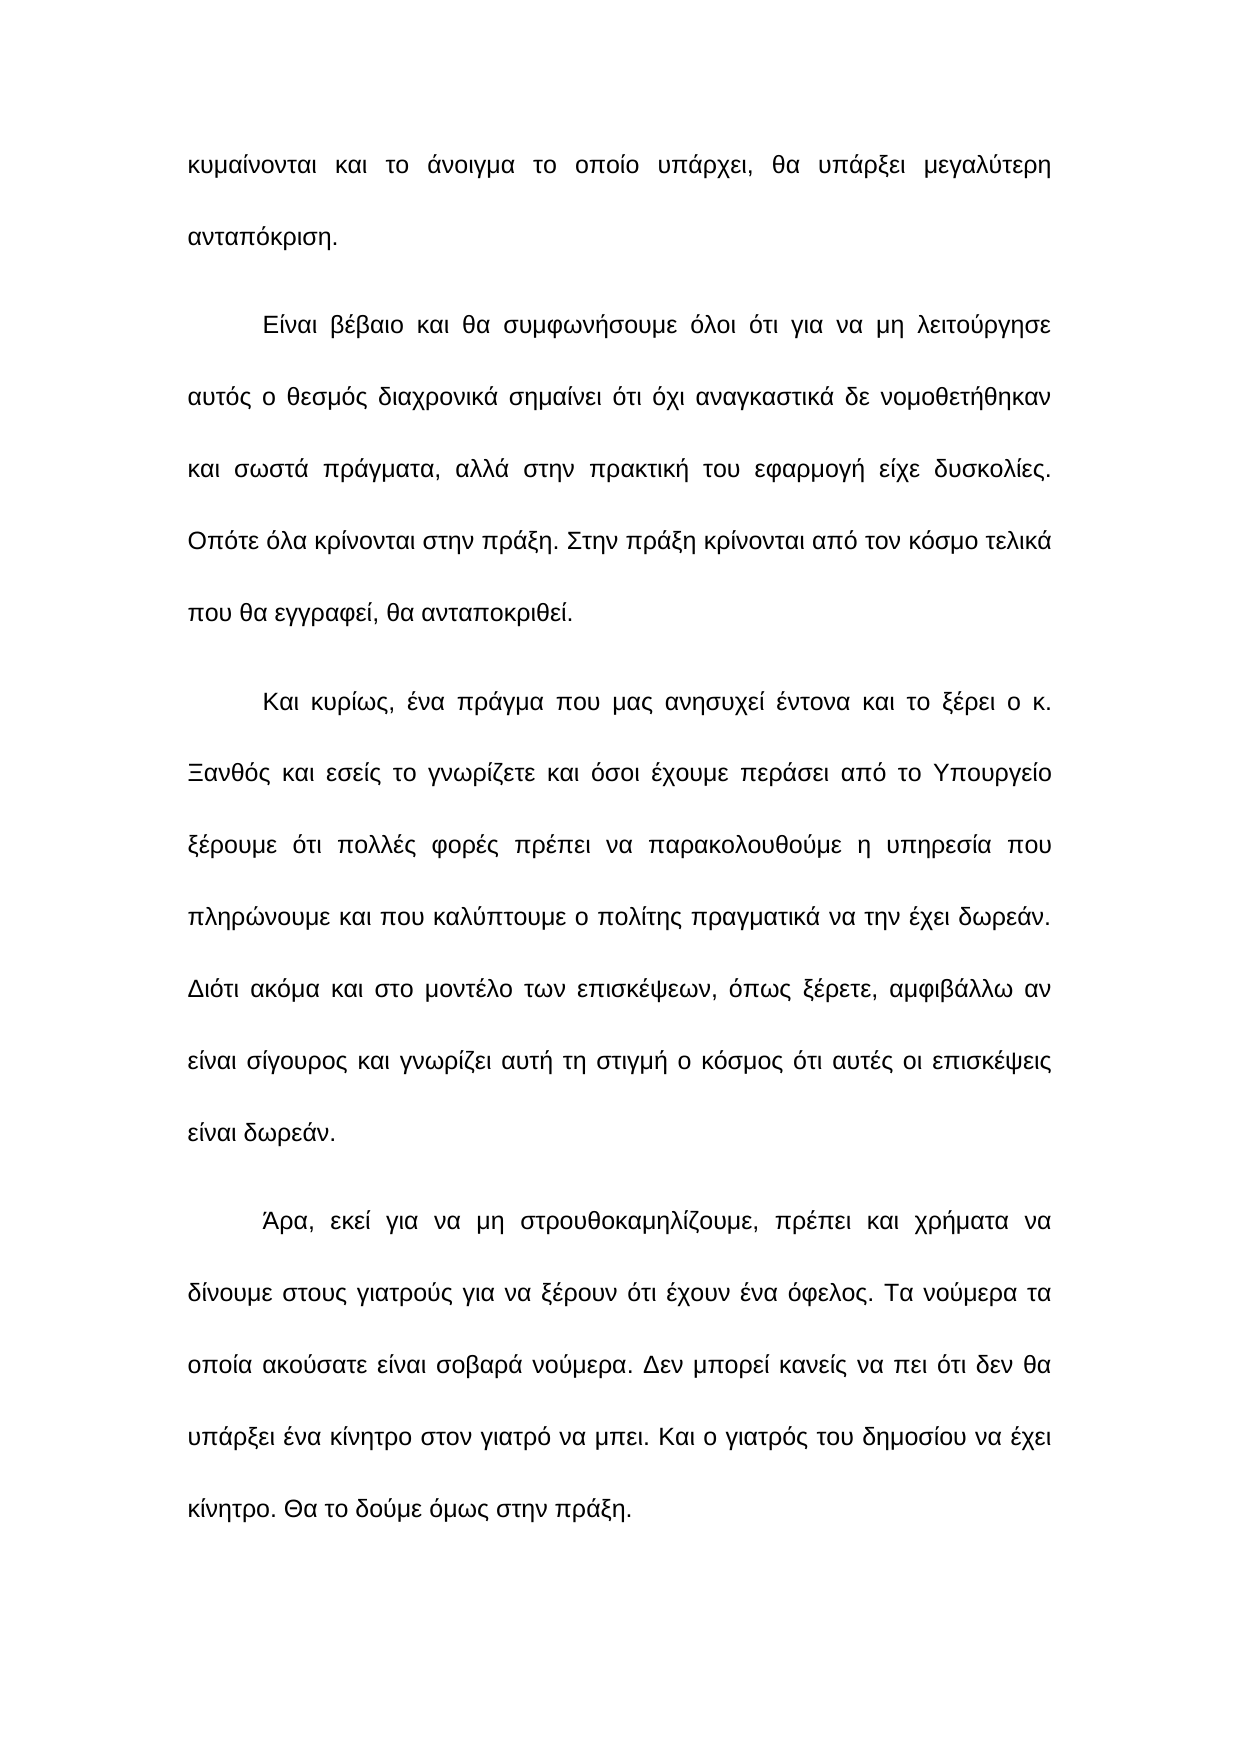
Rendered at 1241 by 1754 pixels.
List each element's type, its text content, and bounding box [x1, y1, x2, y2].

text Και κυρίως, ένα πράγμα που μας ανησυχεί έντονα και το ξέρει ο κ. Ξανθός και εσείς το γνωρίζετε και όσοι έχουμε περάσει από το Υπουργείο ξέρουμε ότι πολλές φορές πρέπει να παρακολουθούμε η υπηρεσία που πληρώνουμε και που καλύπτουμε ο πολίτης πραγματικά να την έχει δωρεάν. Διότι ακόμα και στο μοντέλο των επισκέψεων, όπως ξέρετε, αμφιβάλλω αν είναι σίγουρος και γνωρίζει αυτή τη στιγμή ο κόσμος ότι αυτές οι επισκέψεις είναι δωρεάν. [187, 686, 1053, 1146]
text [187, 150, 1053, 251]
text Είναι βέβαιο και θα συμφωνήσουμε όλοι ότι για να μη λειτούργησε αυτός ο θεσμός διαχρονικά σημαίνει ότι όχι αναγκαστικά δε νομοθετήθηκαν και σωστά πράγματα, αλλά στην πρακτική του εφαρμογή είχε δυσκολίες. Οπότε όλα κρίνονται στην πράξη. Στην πράξη κρίνονται από τον κόσμο τελικά που θα εγγραφεί, θα ανταποκριθεί. [187, 310, 1053, 627]
text Άρα, εκεί για να μη στρουθοκαμηλίζουμε, πρέπει και χρήματα να δίνουμε στους γιατρούς για να ξέρουν ότι έχουν ένα όφελος. Τα νούμερα τα οποία ακούσατε είναι σοβαρά νούμερα. Δεν μπορεί κανείς να πει ότι δεν θα υπάρξει ένα κίνητρο στον γιατρό να μπει. Και ο γιατρός του δημοσίου να έχει κίνητρο. Θα το δούμε όμως στην πράξη. [187, 1206, 1053, 1522]
